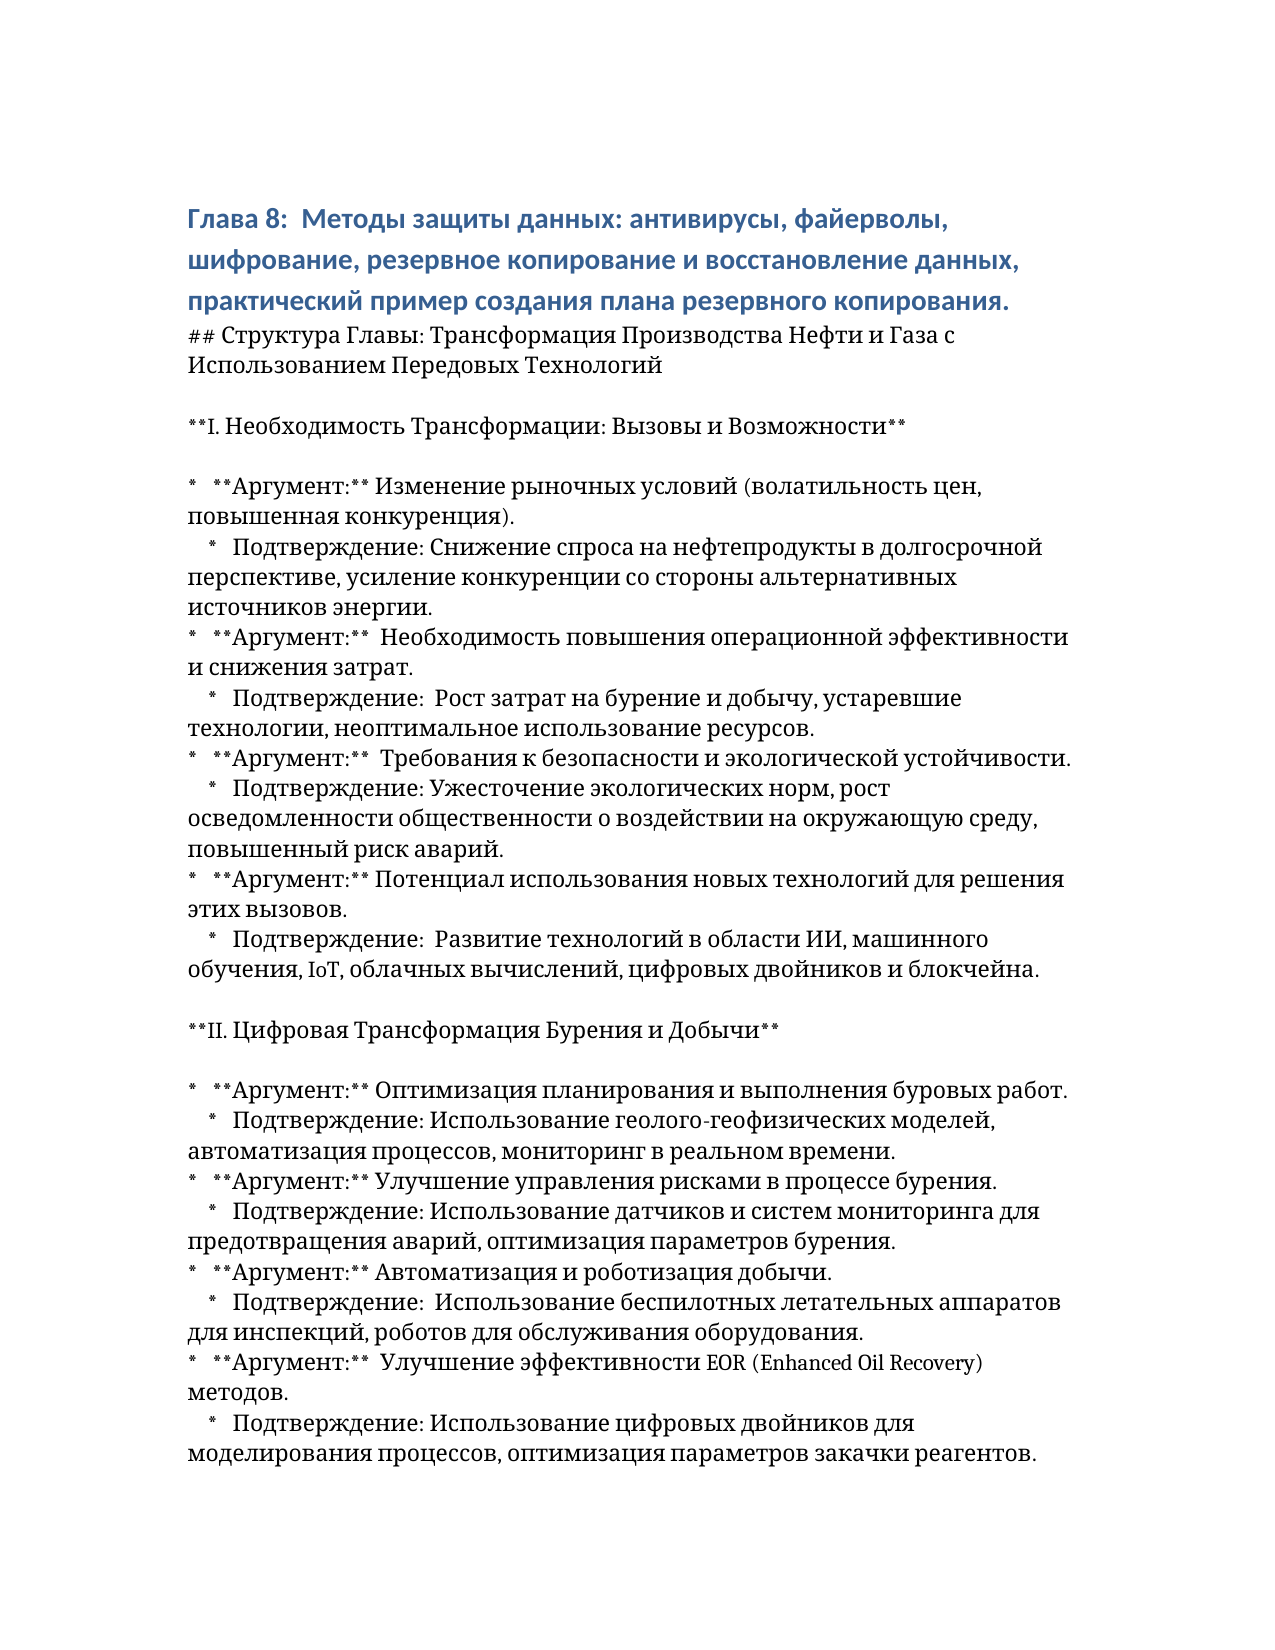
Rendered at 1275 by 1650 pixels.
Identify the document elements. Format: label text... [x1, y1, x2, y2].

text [187, 323, 1087, 1497]
subtitle Глава 8: Методы защиты данных: антивирусы, файерволы, шифрование, резервное копирование и восстановление данных, практический пример создания плана резервного копирования. [187, 200, 1087, 317]
